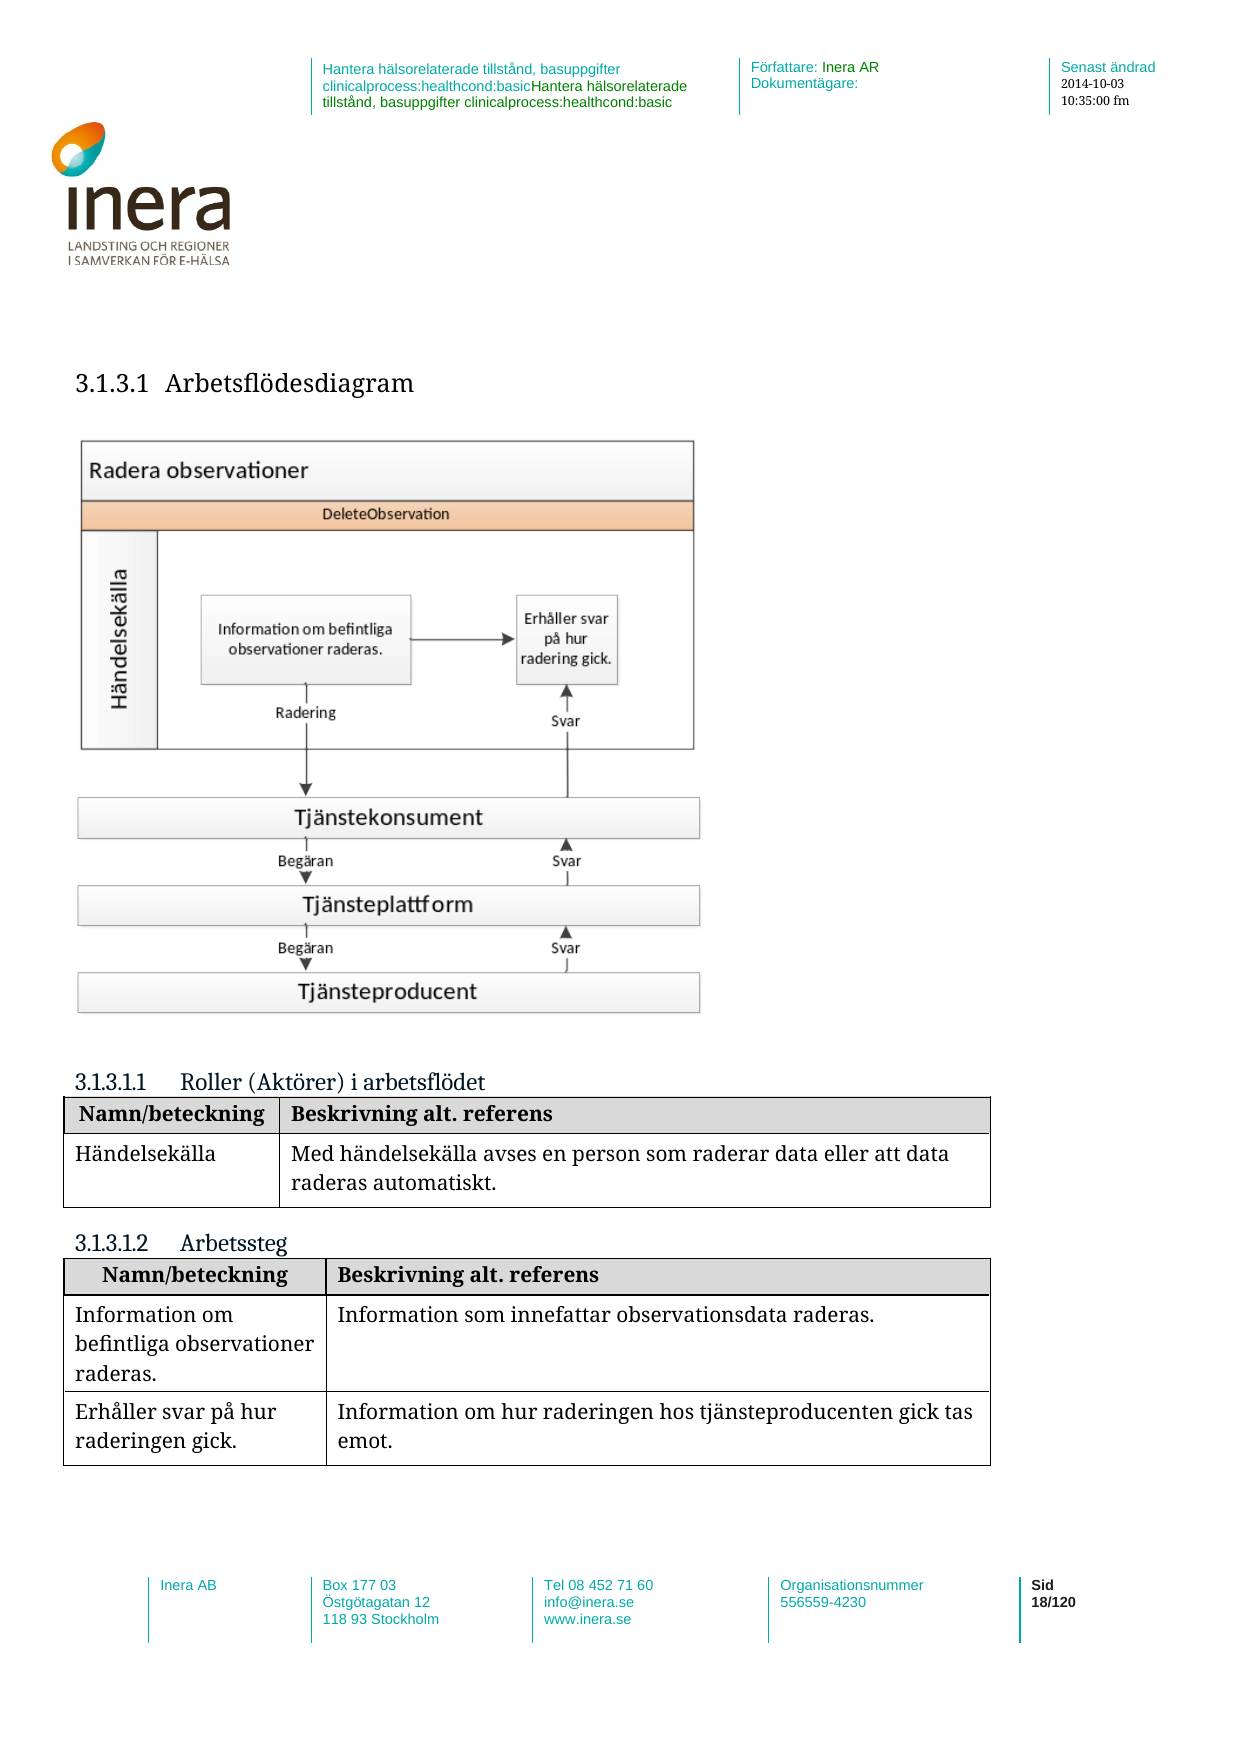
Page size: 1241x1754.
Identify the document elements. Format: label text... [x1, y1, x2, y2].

table_cell Händelsekälla [64, 1134, 279, 1207]
table_cell Med händelsekälla avses en person som raderar data eller att data raderas automatiskt. [280, 1133, 990, 1207]
table_cell Information om befintliga observationer raderas. [64, 1296, 326, 1391]
table_header Namn/beteckning [65, 1098, 279, 1133]
table_cell Information som innefattar observationsdata raderas. [327, 1294, 990, 1391]
table_header Namn/beteckning [65, 1259, 325, 1294]
picture [51, 122, 230, 265]
subtitle Arbetsflödesdiagram [75, 366, 1165, 400]
table_cell Information om hur raderingen hos tjänsteproducenten gick tas emot. [327, 1391, 990, 1465]
subtitle Roller (Aktörer) i arbetsflödet [75, 1067, 1165, 1096]
table_header Beskrivning alt. referens [280, 1098, 990, 1133]
table_header Beskrivning alt. referens [327, 1259, 990, 1294]
subtitle Arbetssteg [75, 1228, 1165, 1258]
table_cell Erhåller svar på hur raderingen gick. [64, 1392, 326, 1465]
